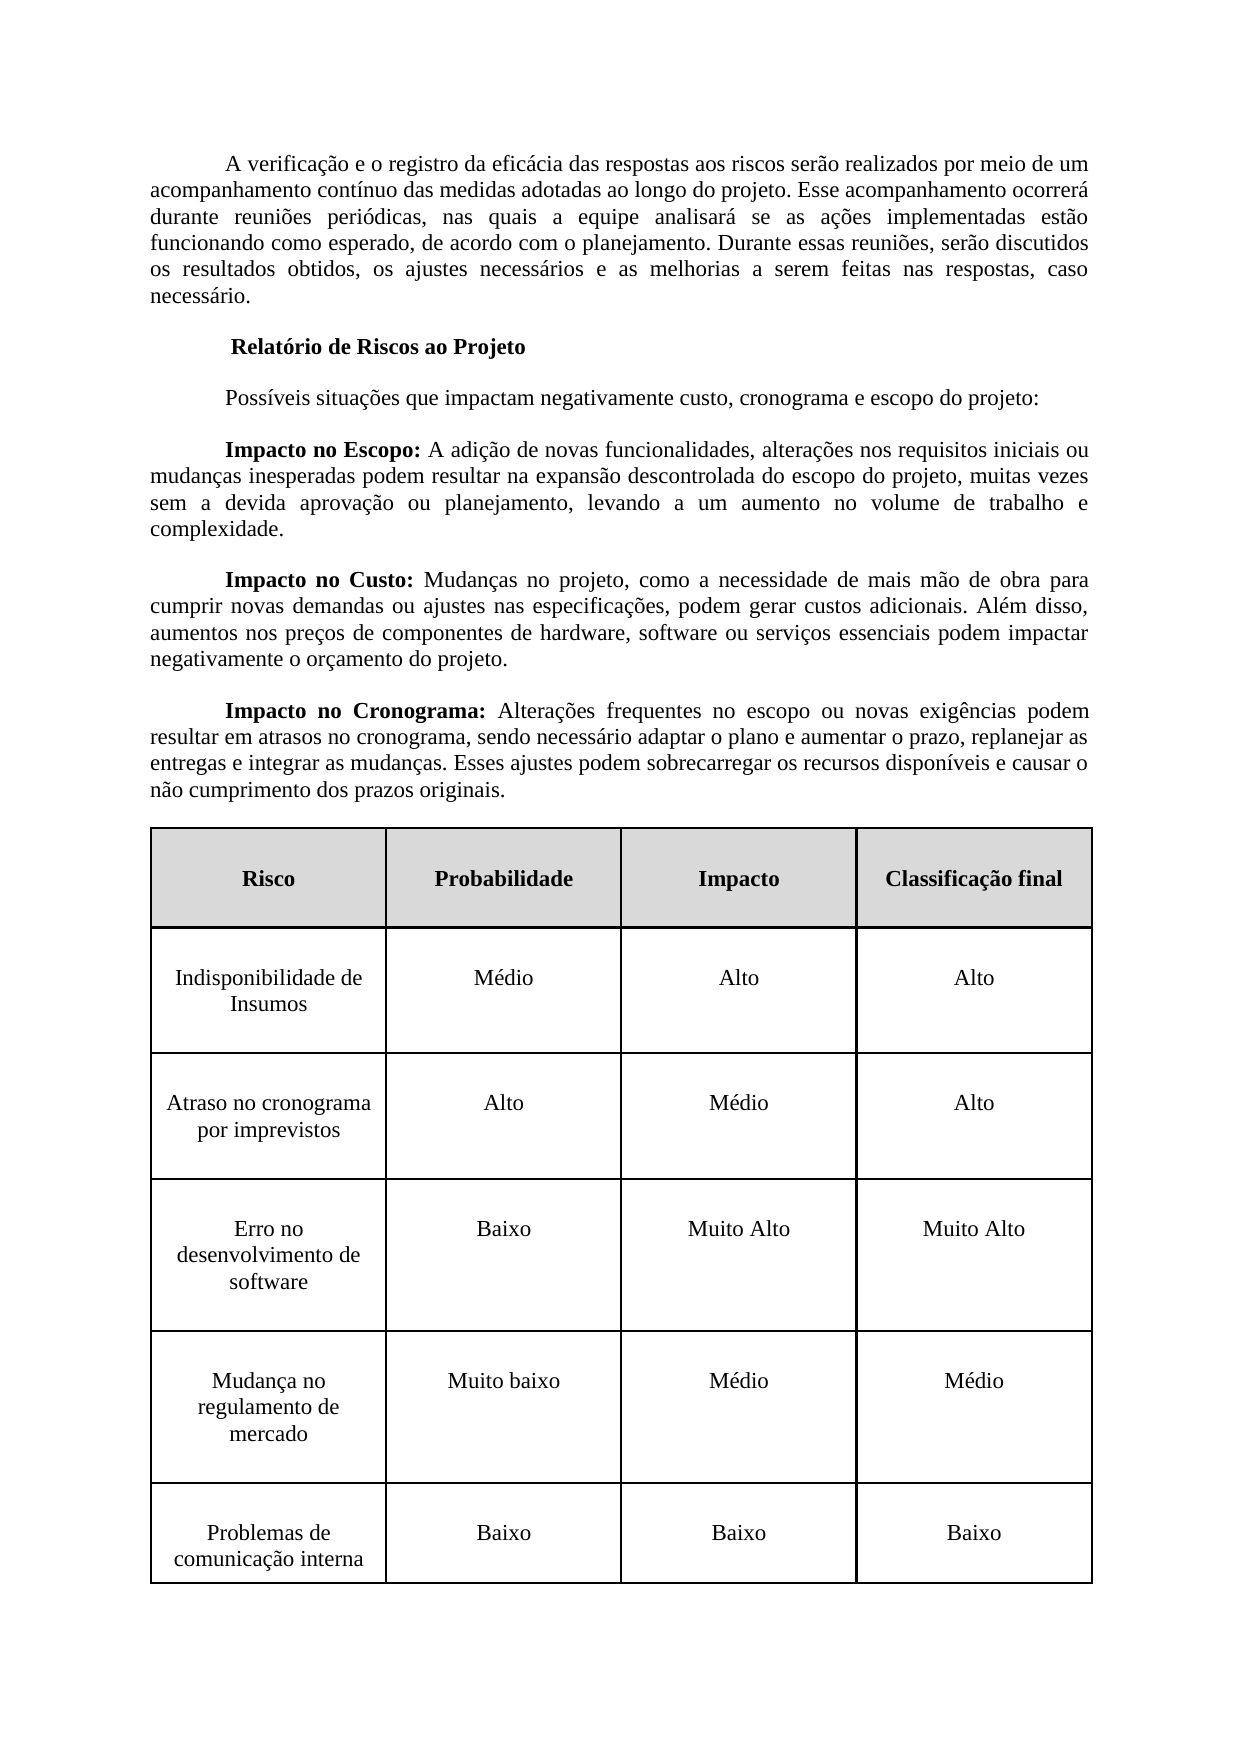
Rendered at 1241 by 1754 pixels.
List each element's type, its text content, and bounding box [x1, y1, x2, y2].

table_cell Indisponibilidade de Insumos [152, 929, 385, 1052]
table_cell Baixo [387, 1484, 620, 1582]
table_cell Muito Alto [858, 1180, 1091, 1329]
table_cell Médio [622, 1054, 855, 1178]
table_header Impacto [622, 829, 855, 926]
table_cell Médio [622, 1332, 855, 1482]
table_cell Alto [622, 929, 855, 1052]
table_cell Problemas de comunicação interna [152, 1484, 385, 1582]
table_cell Atraso no cronograma por imprevistos [152, 1054, 385, 1178]
table_header Risco [152, 829, 385, 926]
table_header Probabilidade [387, 829, 620, 926]
table_cell Mudança no regulamento de mercado [152, 1332, 385, 1482]
table_cell Médio [858, 1332, 1091, 1482]
table_cell Alto [858, 929, 1091, 1052]
text Impacto no Escopo: A adição de novas funcionalidades, alterações nos requisitos iniciais ou mudanças inesperadas podem resultar na expansão descontrolada do escopo do projeto, muitas vezes sem a devida aprovação ou planejamento, levando a um aumento no volume de trabalho e complexidade. [150, 436, 1090, 541]
table_cell Médio [387, 929, 620, 1052]
table_cell Alto [387, 1054, 620, 1178]
table_header Classificação final [858, 829, 1091, 926]
table_cell Muito baixo [387, 1332, 620, 1482]
text Impacto no Custo: Mudanças no projeto, como a necessidade de mais mão de obra para cumprir novas demandas ou ajustes nas especificações, podem gerar custos adicionais. Além disso, aumentos nos preços de componentes de hardware, software ou serviços essenciais podem impactar negativamente o orçamento do projeto. [150, 566, 1090, 672]
table_cell Alto [858, 1054, 1091, 1178]
text Possíveis situações que impactam negativamente custo, cronograma e escopo do projeto: [150, 384, 1090, 411]
table_cell Baixo [858, 1484, 1091, 1582]
text Impacto no Cronograma: Alterações frequentes no escopo ou novas exigências podem resultar em atrasos no cronograma, sendo necessário adaptar o plano e aumentar o prazo, replanejar as entregas e integrar as mudanças. Esses ajustes podem sobrecarregar os recursos disponíveis e causar o não cumprimento dos prazos originais. [150, 697, 1090, 802]
table_cell Erro no desenvolvimento de software [152, 1180, 385, 1329]
table_cell Baixo [387, 1180, 620, 1329]
table_cell Muito Alto [622, 1180, 855, 1329]
text Relatório de Riscos ao Projeto [150, 333, 1090, 359]
text A verificação e o registro da eficácia das respostas aos riscos serão realizados por meio de um acompanhamento contínuo das medidas adotadas ao longo do projeto. Esse acompanhamento ocorrerá durante reuniões periódicas, nas quais a equipe analisará se as ações implementadas estão funcionando como esperado, de acordo com o planejamento. Durante essas reuniões, serão discutidos os resultados obtidos, os ajustes necessários e as melhorias a serem feitas nas respostas, caso necessário. [150, 150, 1090, 308]
table_cell Baixo [622, 1484, 855, 1582]
